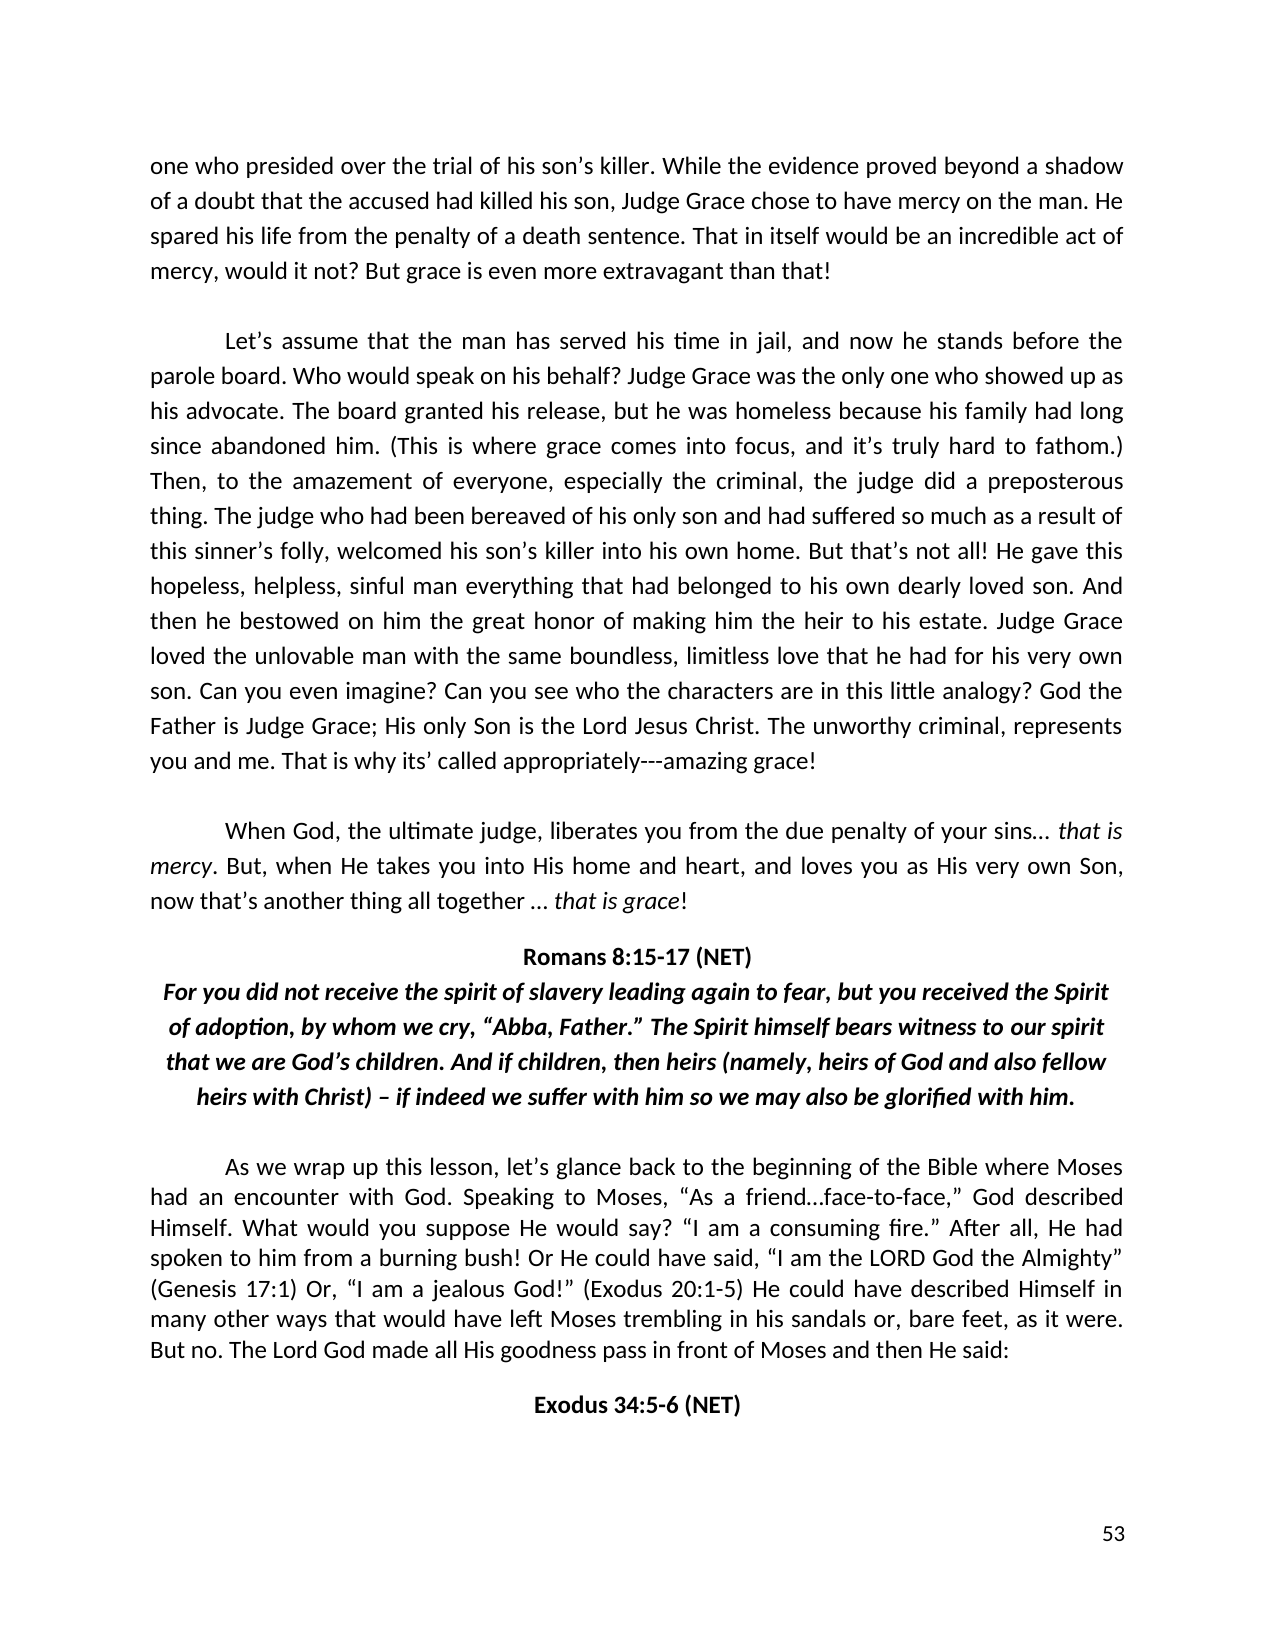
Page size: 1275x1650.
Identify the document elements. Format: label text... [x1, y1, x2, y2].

list Let’s assume that the man has served his time in jail, and now he stands before the parole board. Who would speak on his behalf? Judge Grace was the only one who showed up as his advocate. The board granted his release, but he was homeless because his family had long since abandoned him. (This is where grace comes into focus, and it’s truly hard to fathom.) Then, to the amazement of everyone, especially the criminal, the judge did a preposterous thing. The judge who had been bereaved of his only son and had suffered so much as a result of this sinner’s folly, welcomed his son’s killer into his own home. But that’s not all! He gave this hopeless, helpless, sinful man everything that had belonged to his own dearly loved son. And then he bestowed on him the great honor of making him the heir to his estate. Judge Grace loved the unlovable man with the same boundless, limitless love that he had for his very own son. Can you even imagine? Can you see who the characters are in this little analogy? God the Father is Judge Grace; His only Son is the Lord Jesus Christ. The unworthy criminal, represents you and me. That is why its’ called appropriately---amazing grace! [150, 325, 1125, 776]
list When God, the ultimate judge, liberates you from the due penalty of your sins… that is mercy. But, when He takes you into His home and heart, and loves you as His very own Son, now that’s another thing all together … that is grace! [150, 815, 1125, 916]
text As we wrap up this lesson, let’s glance back to the beginning of the Bible where Moses had an encounter with God. Speaking to Moses, “As a friend…face-to-face,” God described Himself. What would you suppose He would say? “I am a consuming fire.” After all, He had spoken to him from a burning bush! Or He could have said, “I am the LORD God the Almighty” (Genesis 17:1) Or, “I am a jealous God!” (Exodus 20:1-5) He could have described Himself in many other ways that would have left Moses trembling in his sandals or, bare feet, as it were. But no. The Lord God made all His goodness pass in front of Moses and then He said: [150, 1151, 1125, 1364]
text Exodus 34:5-6 (NET) [150, 1389, 1125, 1420]
text For you did not receive the spirit of slavery leading again to fear, but you received the Spirit of adoption, by whom we cry, “Abba, Father.” The Spirit himself bears witness to our spirit that we are God’s children. And if children, then heirs (namely, heirs of God and also fellow heirs with Christ) – if indeed we suffer with him so we may also be glorified with him. [150, 976, 1125, 1111]
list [150, 150, 1125, 286]
text Romans 8:15-17 (NET) [150, 941, 1125, 971]
